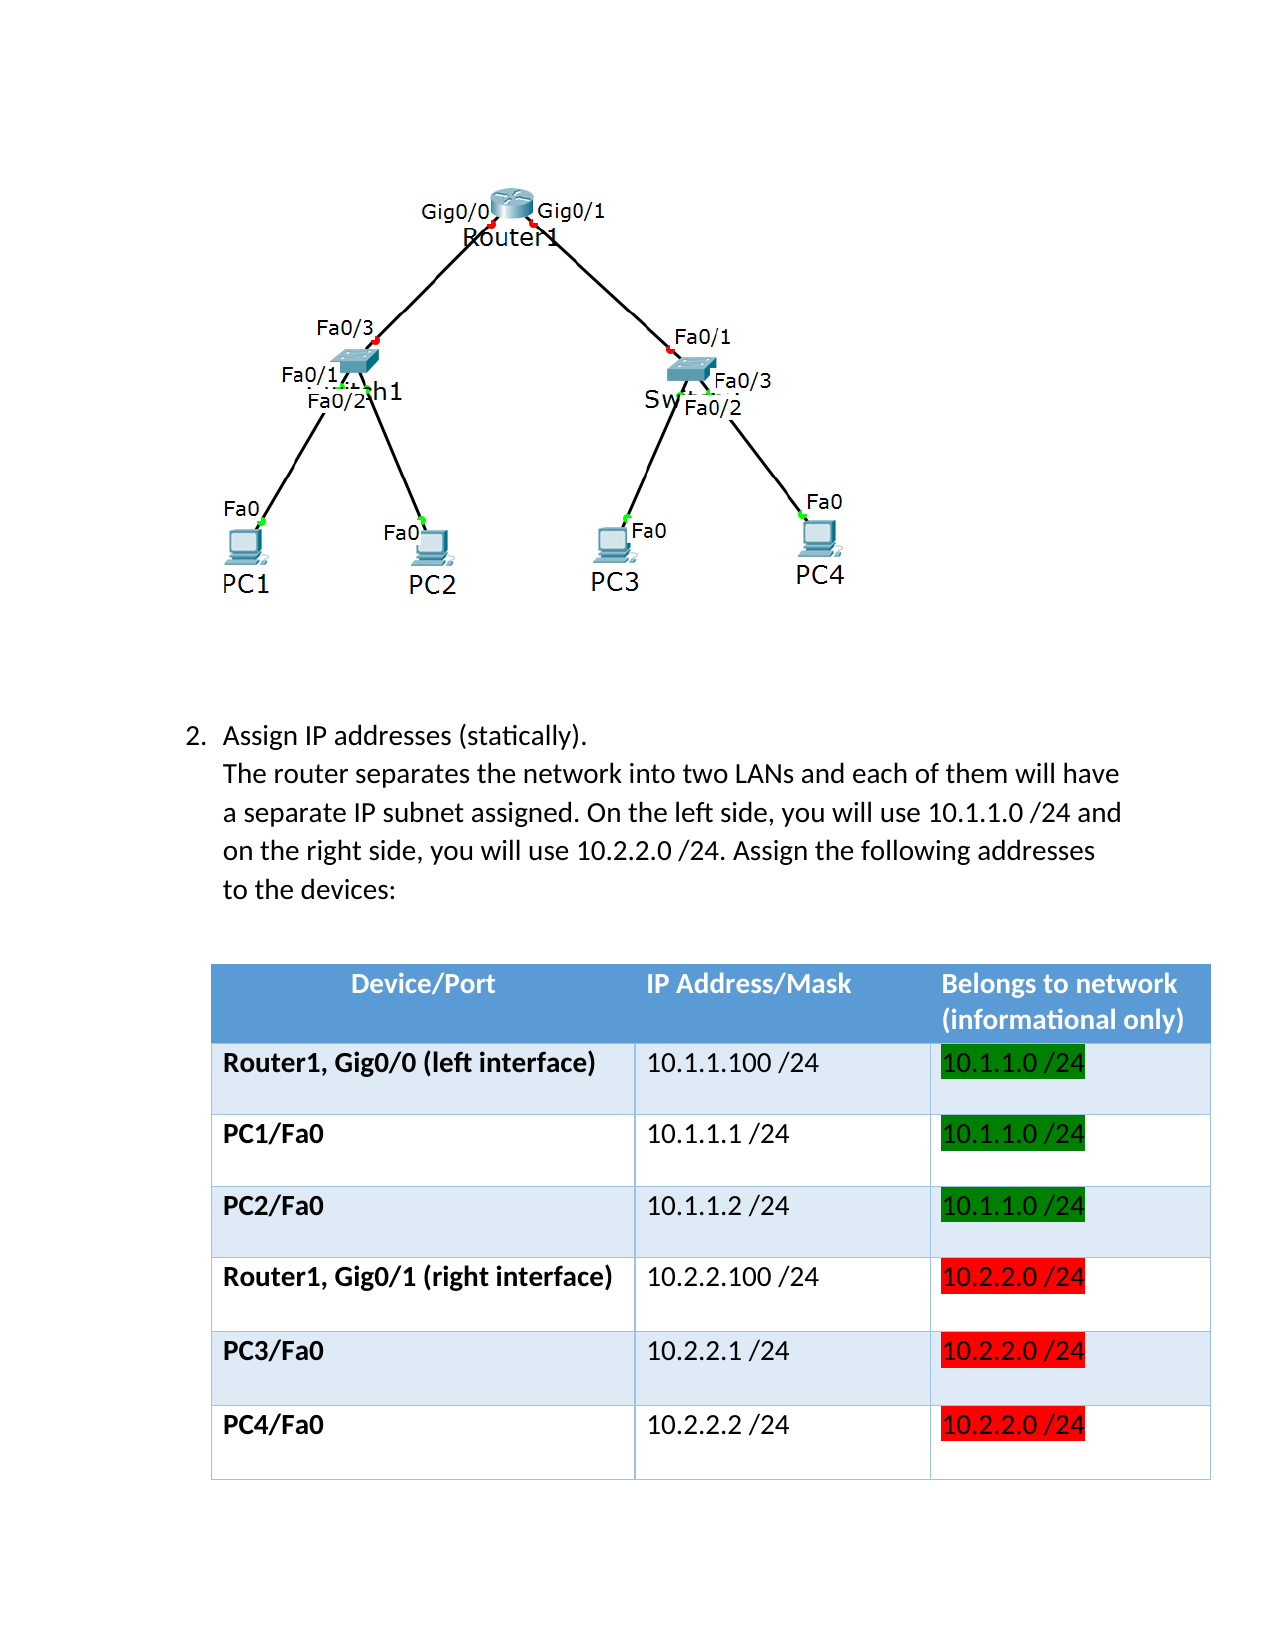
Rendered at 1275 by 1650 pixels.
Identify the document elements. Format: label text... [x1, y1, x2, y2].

table_cell 10.1.1.0 /24 [931, 1115, 1210, 1186]
table_cell 10.1.1.100 /24 [636, 1044, 930, 1114]
table_header IP Address/Mask [636, 965, 930, 1043]
list The router separates the network into two LANs and each of them will have a separate IP subnet assigned. On the left side, you will use 10.1.1.0 /24 and on the right side, you will use 10.2.2.0 /24. Assign the following addresses to the devices: [223, 755, 1127, 906]
table_cell 10.1.1.1 /24 [636, 1115, 930, 1186]
table_cell PC2/Fa0 [212, 1187, 634, 1257]
table_cell Router1, Gig0/1 (right interface) [212, 1258, 634, 1331]
table_cell 10.2.2.2 /24 [636, 1406, 930, 1479]
table_cell PC1/Fa0 [212, 1115, 634, 1186]
table_cell PC4/Fa0 [212, 1406, 634, 1479]
table_cell 10.2.2.0 /24 [931, 1332, 1210, 1405]
table_cell 10.1.1.2 /24 [636, 1187, 930, 1257]
table_cell 10.1.1.0 /24 [931, 1044, 1210, 1114]
table_cell PC3/Fa0 [212, 1332, 634, 1405]
table_cell 10.2.2.1 /24 [636, 1332, 930, 1405]
table_cell 10.2.2.0 /24 [931, 1258, 1210, 1331]
table_cell 10.2.2.0 /24 [931, 1406, 1210, 1479]
picture [154, 147, 928, 643]
table_header Belongs to network (informational only) [931, 965, 1210, 1043]
list Assign IP addresses (statically). [185, 717, 1127, 753]
table_cell 10.2.2.100 /24 [636, 1258, 930, 1331]
table_cell 10.1.1.0 /24 [931, 1187, 1210, 1257]
table_header Device/Port [212, 965, 634, 1043]
table_cell Router1, Gig0/0 (left interface) [212, 1044, 634, 1114]
